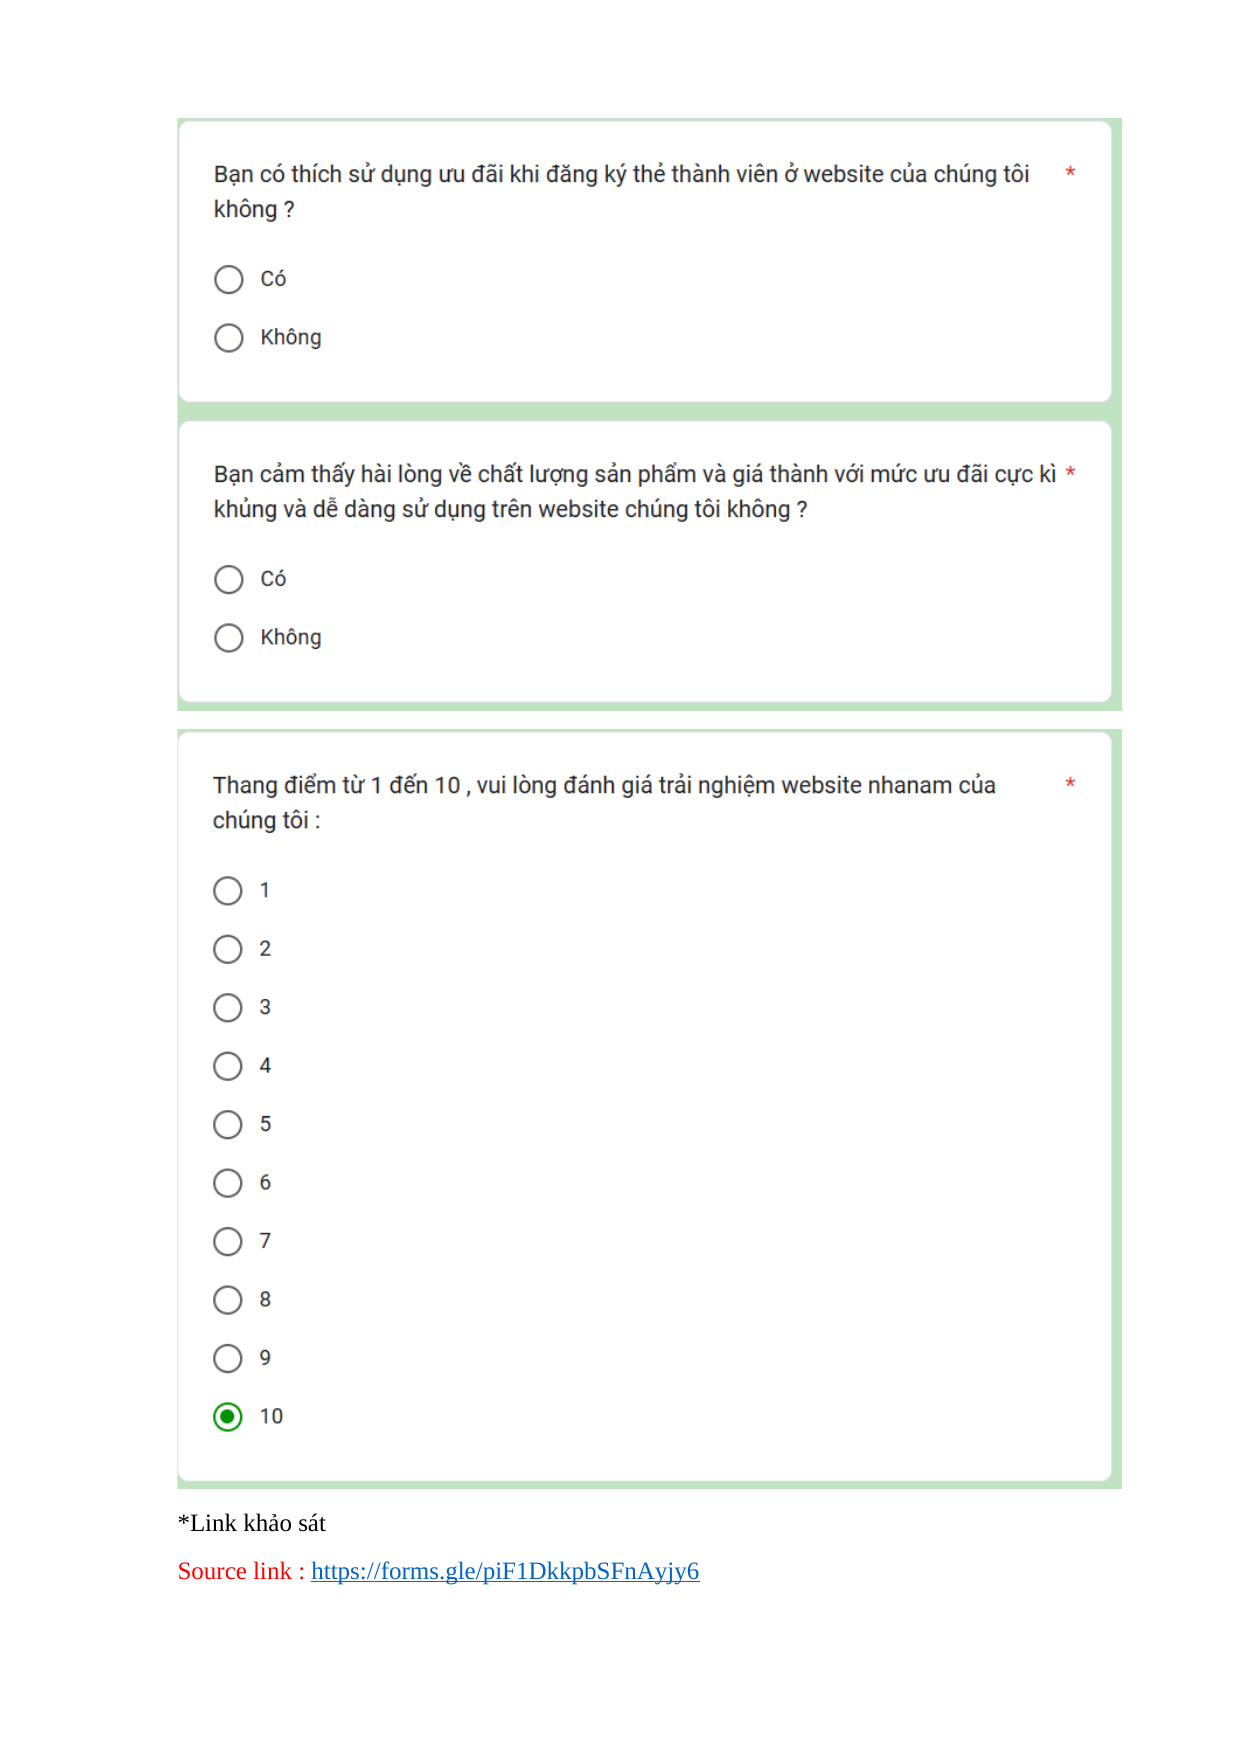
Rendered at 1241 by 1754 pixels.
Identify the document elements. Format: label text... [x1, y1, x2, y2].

picture [177, 118, 1123, 711]
picture [177, 729, 1123, 1489]
text *Link khảo sát [177, 1508, 1122, 1537]
text Source link : https://forms.gle/piF1DkkpbSFnAyjy6 [177, 1556, 1122, 1584]
